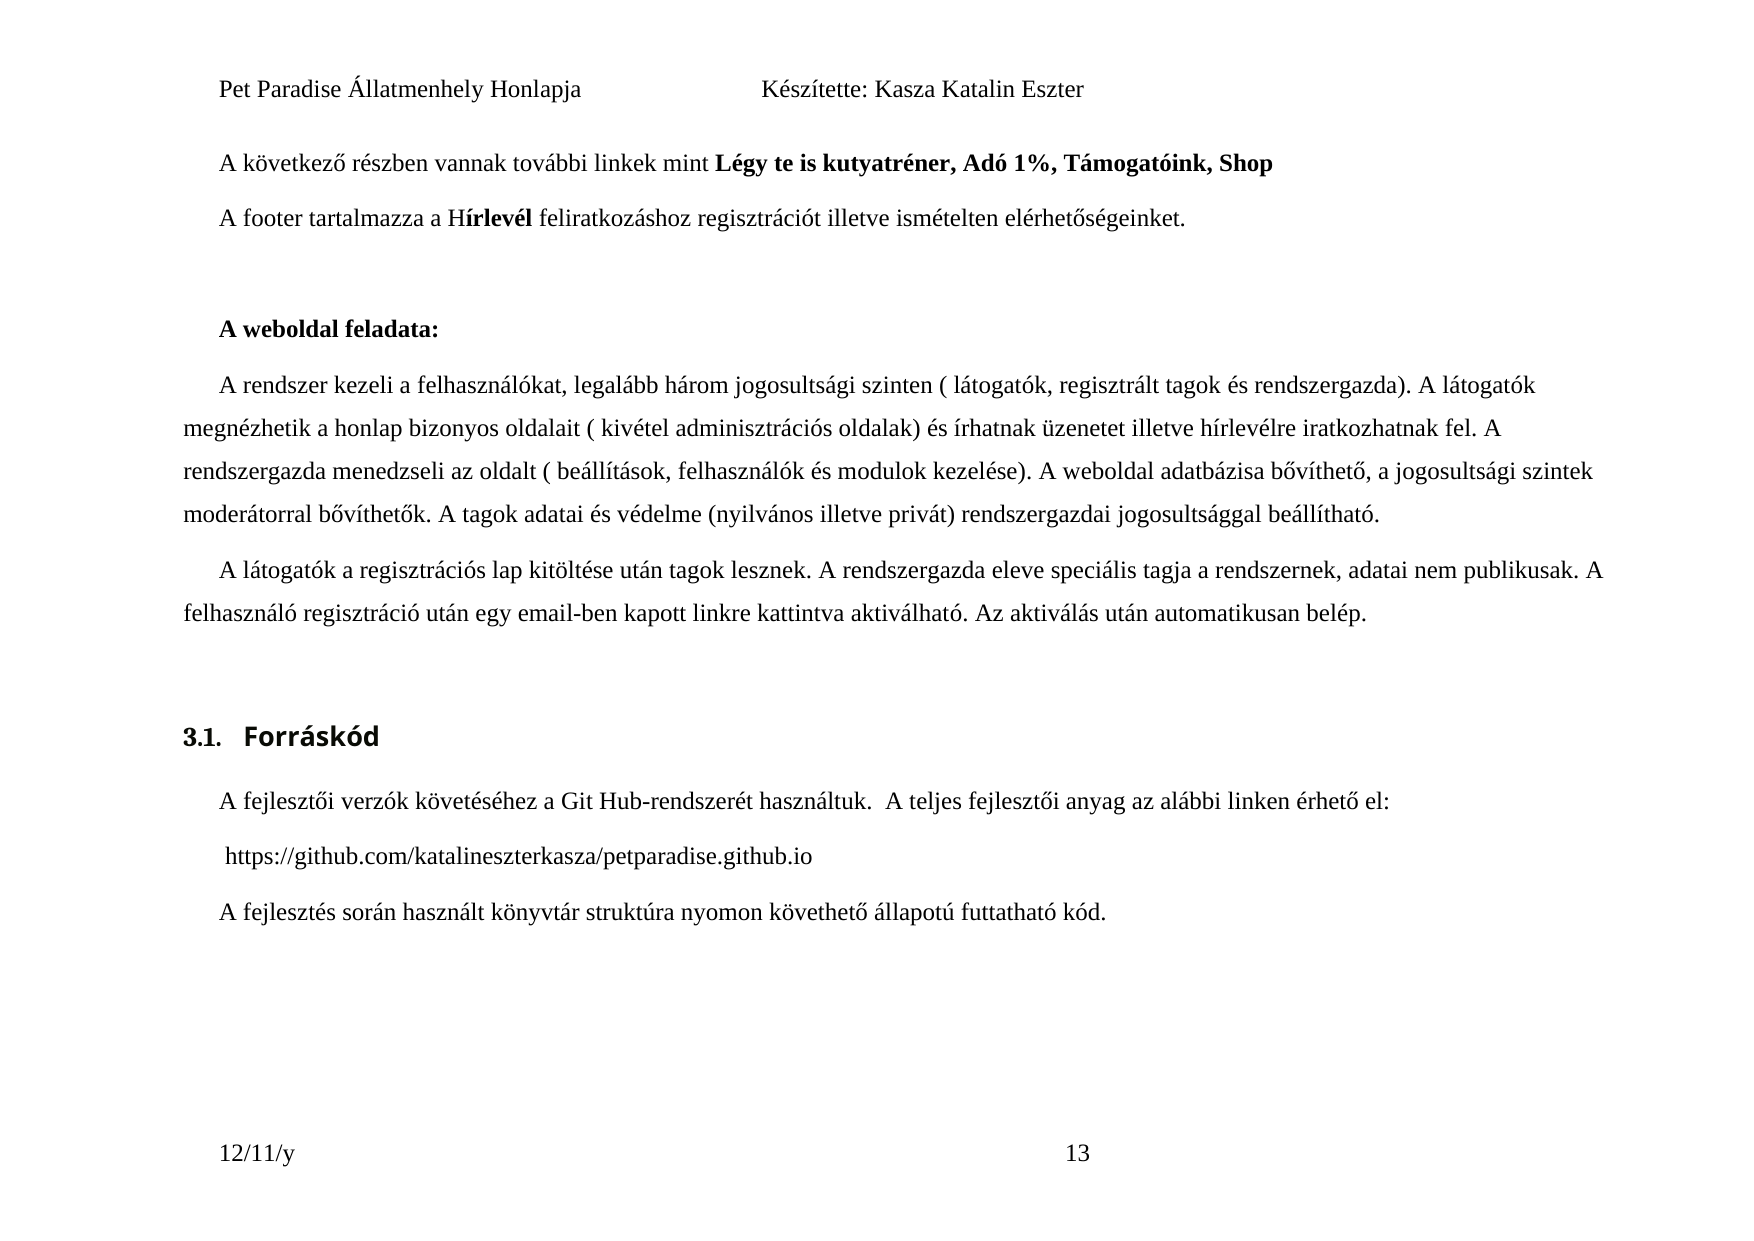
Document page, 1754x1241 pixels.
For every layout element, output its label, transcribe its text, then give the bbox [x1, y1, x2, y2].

text A fejlesztés során használt könyvtár struktúra nyomon követhető állapotú futtatható kód. [183, 897, 1606, 926]
text https://github.com/katalineszterkasza/petparadise.github.io [183, 841, 1606, 870]
text A weboldal feladata: [183, 314, 1606, 343]
text A következő részben vannak további linkek mint Légy te is kutyatréner, Adó 1%, Támogatóink, Shop [183, 148, 1606, 176]
text A footer tartalmazza a Hírlevél feliratkozáshoz regisztrációt illetve ismételten elérhetőségeinket. [183, 203, 1606, 232]
subtitle Forráskód [183, 718, 1606, 755]
text A fejlesztői verzók követéséhez a Git Hub-rendszerét használtuk. A teljes fejlesztői anyag az alábbi linken érhető el: [183, 786, 1606, 814]
text A rendszer kezeli a felhasználókat, legalább három jogosultsági szinten ( látogatók, regisztrált tagok és rendszergazda). A látogatók megnézhetik a honlap bizonyos oldalait ( kivétel adminisztrációs oldalak) és írhatnak üzenetet illetve hírlevélre iratkozhatnak fel. A rendszergazda menedzseli az oldalt ( beállítások, felhasználók és modulok kezelése). A weboldal adatbázisa bővíthető, a jogosultsági szintek moderátorral bővíthetők. A tagok adatai és védelme (nyilvános illetve privát) rendszergazdai jogosultsággal beállítható. [183, 370, 1606, 528]
text A látogatók a regisztrációs lap kitöltése után tagok lesznek. A rendszergazda eleve speciális tagja a rendszernek, adatai nem publikusak. A felhasználó regisztráció után egy email-ben kapott linkre kattintva aktiválható. Az aktiválás után automatikusan belép. [183, 555, 1606, 627]
